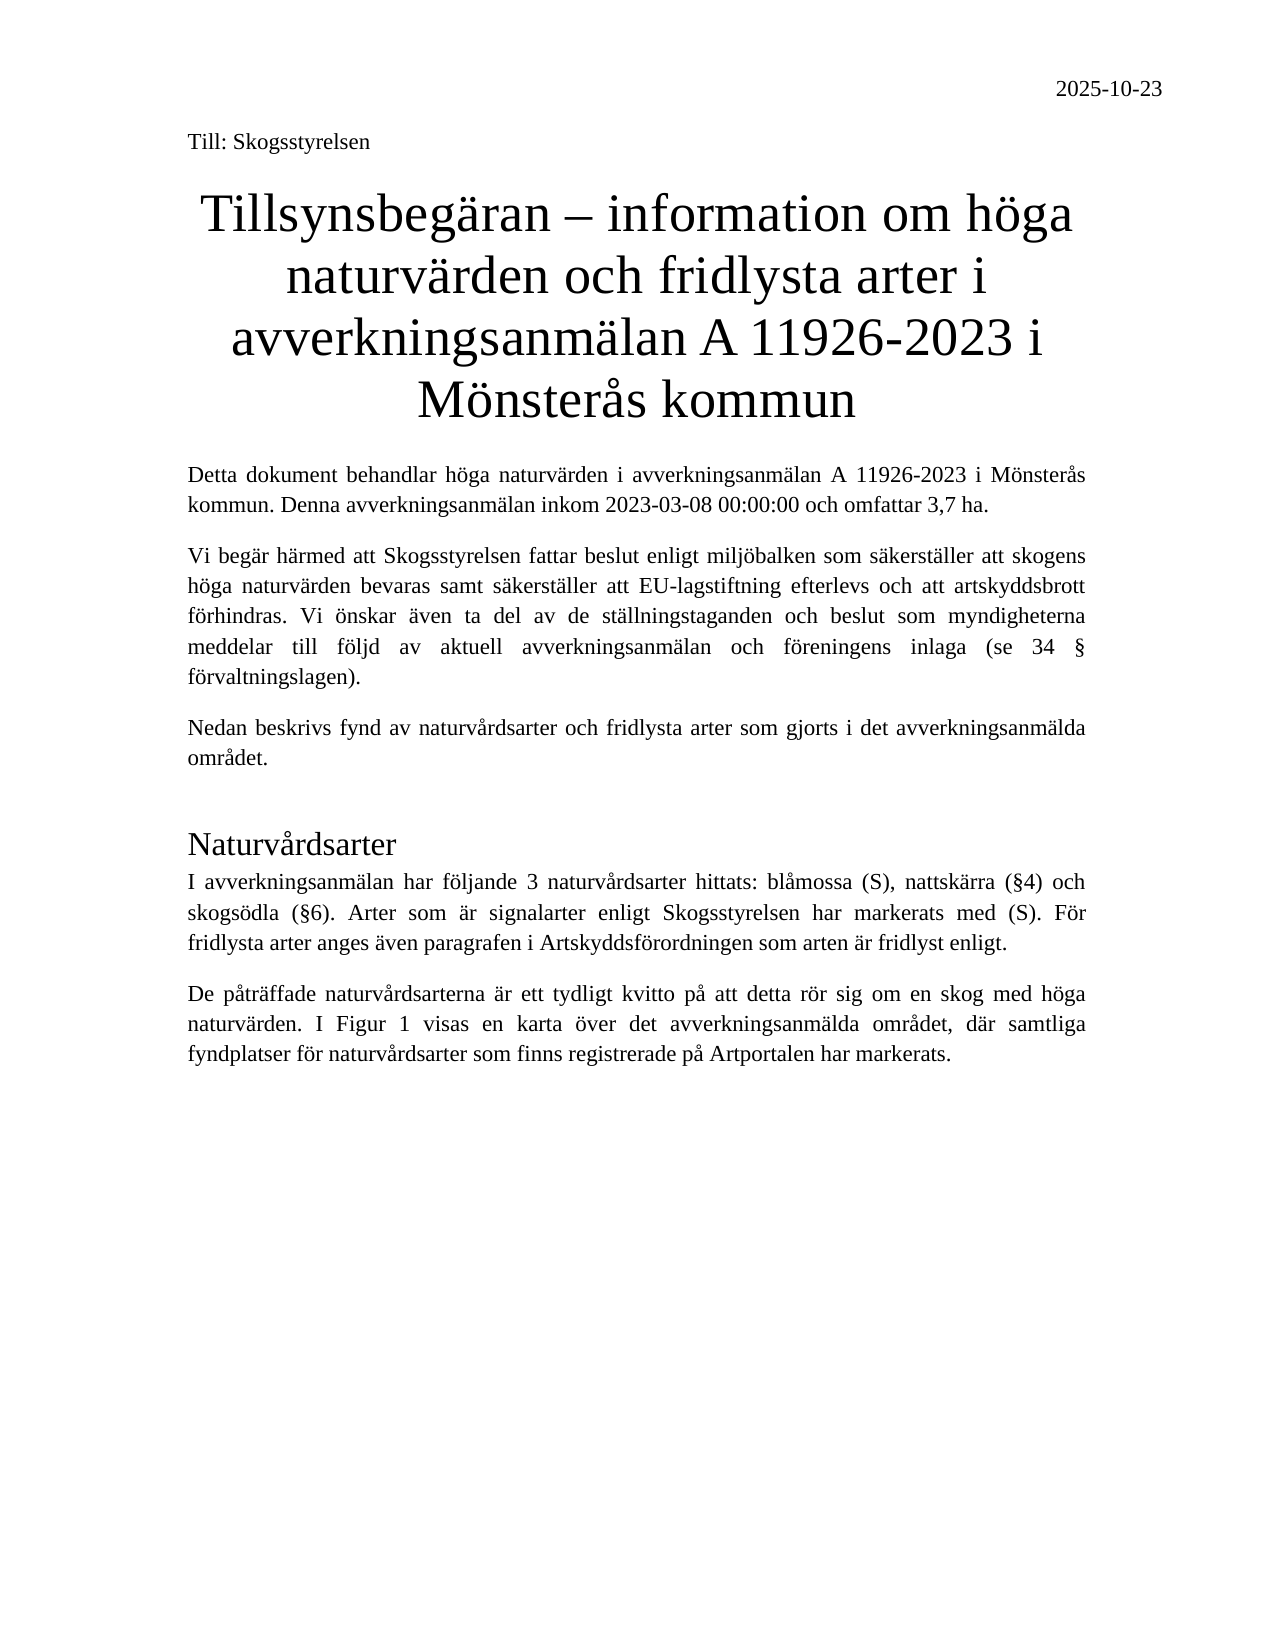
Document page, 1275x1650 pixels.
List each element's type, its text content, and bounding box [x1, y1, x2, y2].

text Detta dokument behandlar höga naturvärden i avverkningsanmälan A 11926-2023 i Mönsterås kommun. Denna avverkningsanmälan inkom 2023-03-08 00:00:00 och omfattar 3,7 ha. [187, 461, 1087, 517]
text Nedan beskrivs fynd av naturvårdsarter och fridlysta arter som gjorts i det avverkningsanmälda området. [187, 714, 1087, 771]
text I avverkningsanmälan har följande 3 naturvårdsarter hittats: blåmossa (S), nattskärra (§4) och skogsödla (§6). Arter som är signalarter enligt Skogsstyrelsen har markerats med (S). För fridlysta arter anges även paragrafen i Artskyddsförordningen som arten är fridlyst enligt. [187, 868, 1087, 955]
text De påträffade naturvårdsarterna är ett tydligt kvitto på att detta rör sig om en skog med höga naturvärden. I Figur 1 visas en karta över det avverkningsanmälda området, där samtliga fyndplatser för naturvårdsarter som finns registrerade på Artportalen har markerats. [187, 980, 1087, 1067]
text Vi begär härmed att Skogsstyrelsen fattar beslut enligt miljöbalken som säkerställer att skogens höga naturvärden bevaras samt säkerställer att EU-lagstiftning efterlevs och att artskyddsbrott förhindras. Vi önskar även ta del av de ställningstaganden och beslut som myndigheterna meddelar till följd av aktuell avverkningsanmälan och föreningens inlaga (se 34 § förvaltningslagen). [187, 542, 1087, 689]
subtitle Naturvårdsarter [187, 824, 1087, 863]
title Tillsynsbegäran – information om höga naturvärden och fridlysta arter i avverkningsanmälan A 11926-2023 i Mönsterås kommun [187, 180, 1087, 429]
